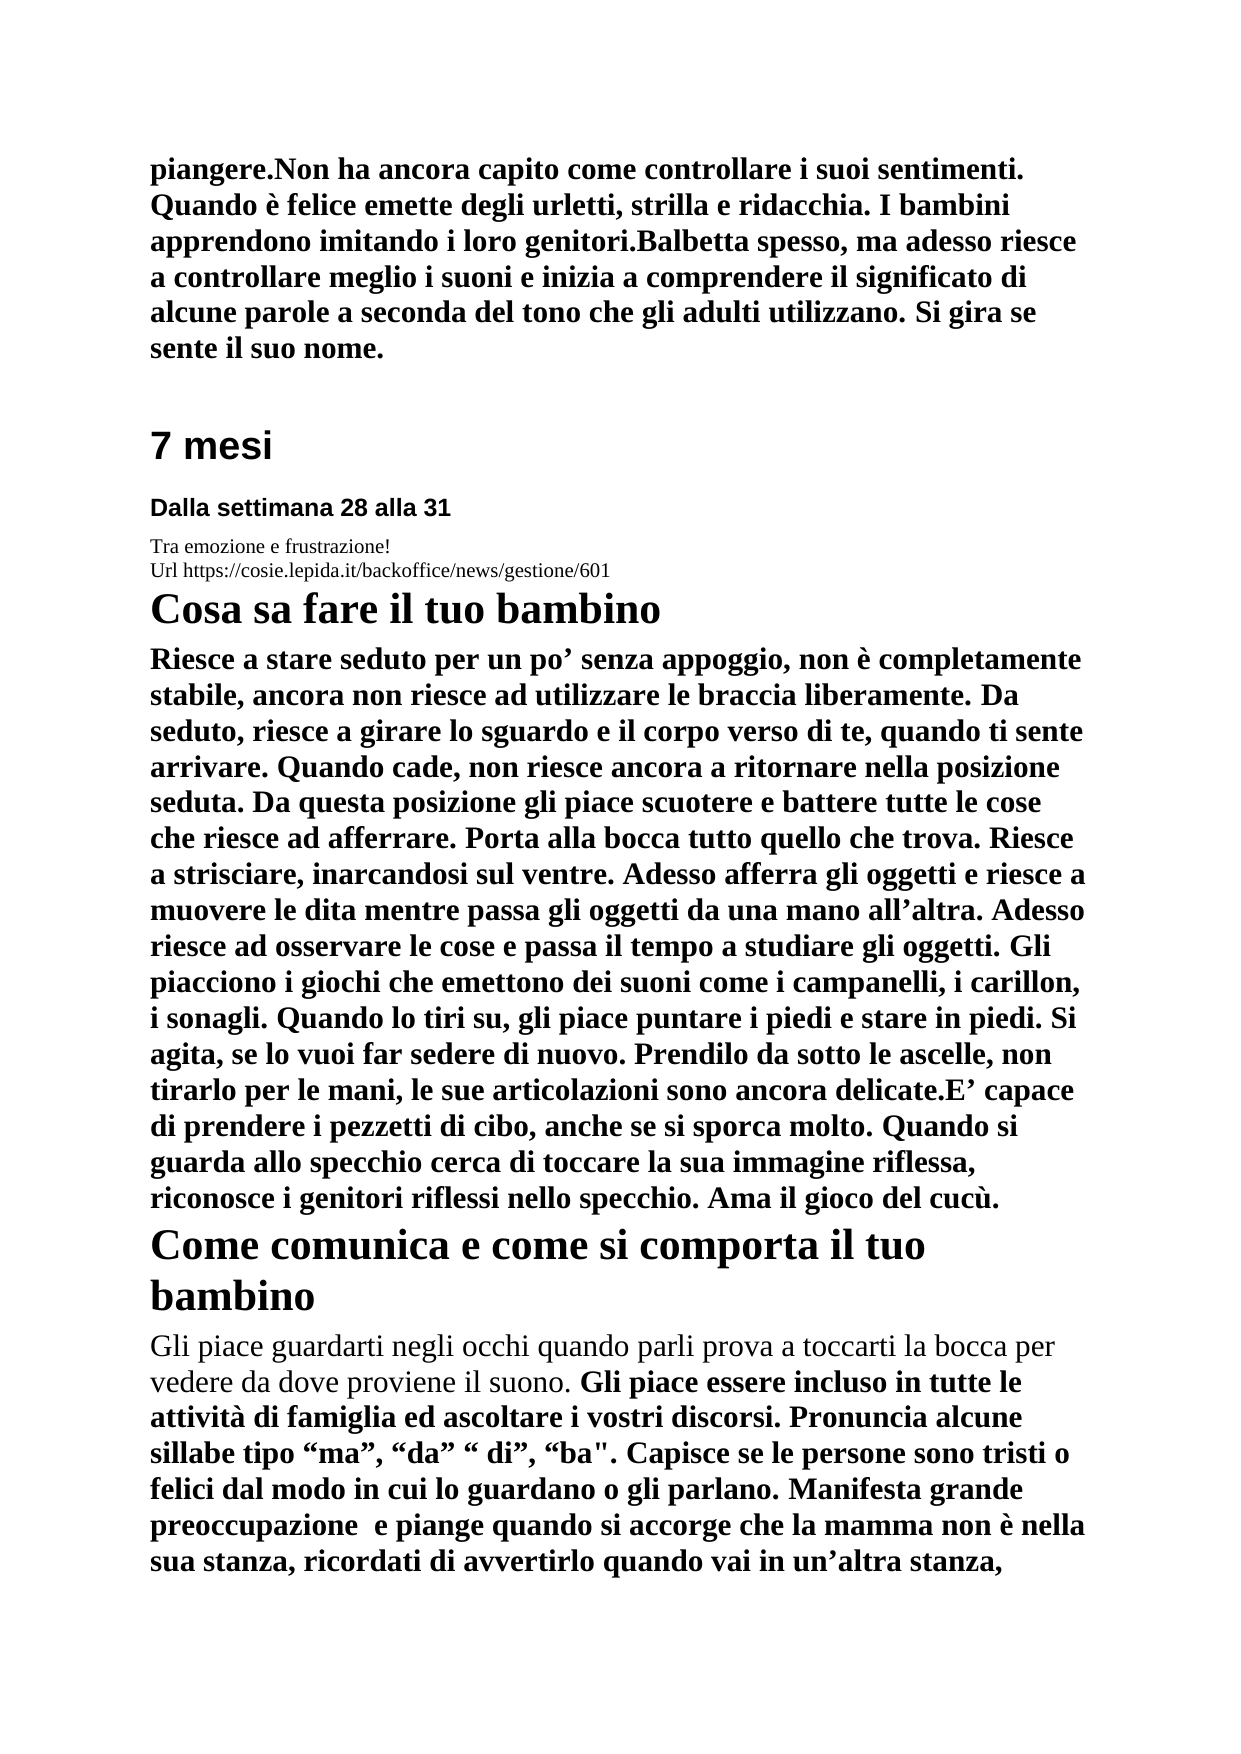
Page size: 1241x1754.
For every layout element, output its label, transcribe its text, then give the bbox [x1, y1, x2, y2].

text Cosa sa fare il tuo bambino [150, 582, 1090, 632]
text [150, 1327, 1090, 1578]
subtitle Dalla settimana 28 alla 31 [150, 493, 1090, 522]
text Tra emozione e frustrazione! [150, 534, 1090, 558]
text Riesce a stare seduto per un po’ senza appoggio, non è completamente stabile, ancora non riesce ad utilizzare le braccia liberamente. Da seduto, riesce a girare lo sguardo e il corpo verso di te, quando ti sente arrivare. Quando cade, non riesce ancora a ritornare nella posizione seduta. Da questa posizione gli piace scuotere e battere tutte le cose che riesce ad afferrare. Porta alla bocca tutto quello che trova. Riesce a strisciare, inarcandosi sul ventre. Adesso afferra gli oggetti e riesce a muovere le dita mentre passa gli oggetti da una mano all’altra. Adesso riesce ad osservare le cose e passa il tempo a studiare gli oggetti. Gli piacciono i giochi che emettono dei suoni come i campanelli, i carillon, i sonagli. Quando lo tiri su, gli piace puntare i piedi e stare in piedi. Si agita, se lo vuoi far sedere di nuovo. Prendilo da sotto le ascelle, non tirarlo per le mani, le sue articolazioni sono ancora delicate.E’ capace di prendere i pezzetti di cibo, anche se si sporca molto. Quando si guarda allo specchio cerca di toccare la sua immagine riflessa, riconosce i genitori riflessi nello specchio. Ama il gioco del cucù. [150, 640, 1090, 1215]
subtitle 7 mesi [150, 422, 1090, 468]
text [150, 150, 1090, 366]
text Url https://cosie.lepida.it/backoffice/news/gestione/601 [150, 558, 1090, 582]
text Come comunica e come si comporta il tuo bambino [150, 1219, 1090, 1319]
